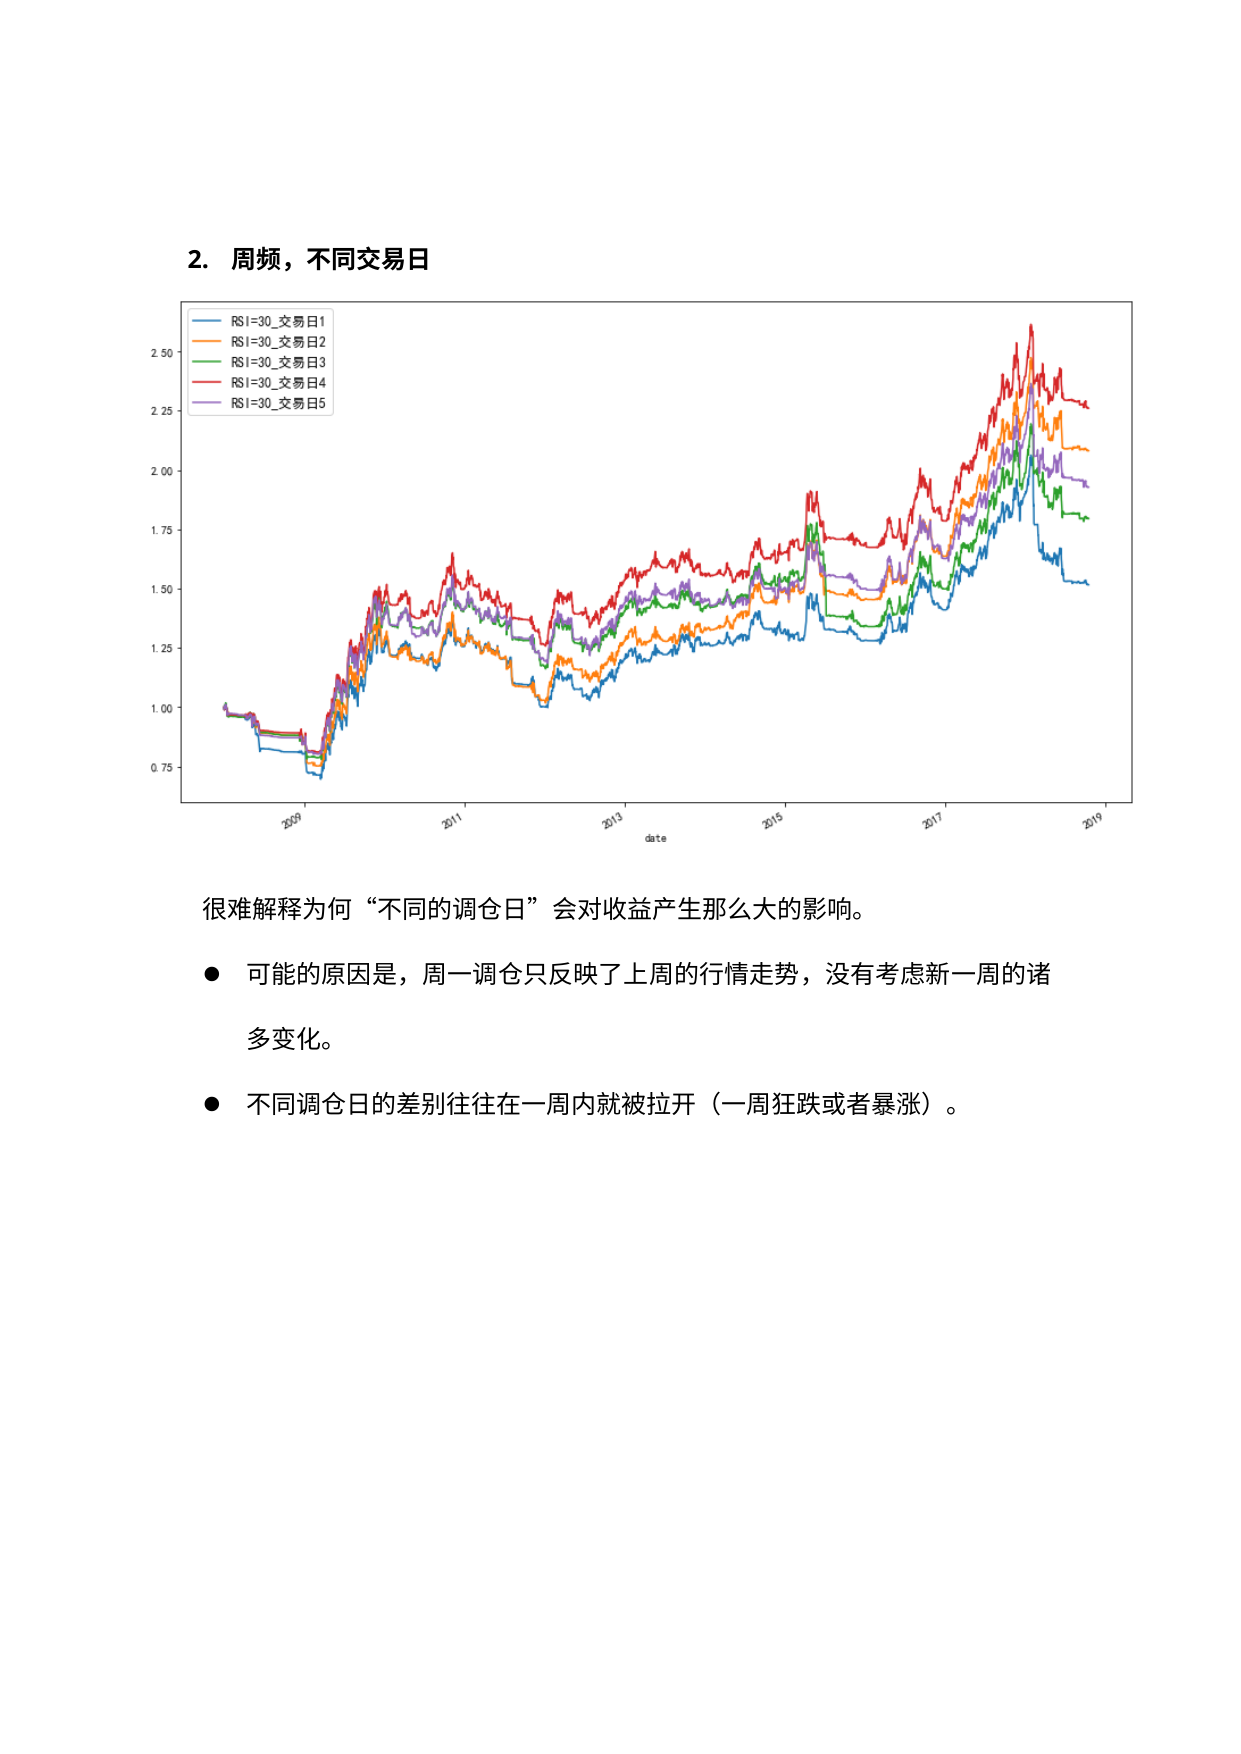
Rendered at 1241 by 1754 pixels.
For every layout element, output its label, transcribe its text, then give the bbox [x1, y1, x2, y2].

list 不同调仓日的差别往往在一周内就被拉开（一周狂跌或者暴涨）。 [202, 1070, 1053, 1135]
list 周频，不同交易日 [187, 225, 1053, 290]
picture [142, 290, 1144, 851]
list 很难解释为何“不同的调仓日”会对收益产生那么大的影响。 [198, 875, 1053, 940]
list 可能的原因是，周一调仓只反映了上周的行情走势，没有考虑新一周的诸多变化。 [202, 940, 1053, 1070]
